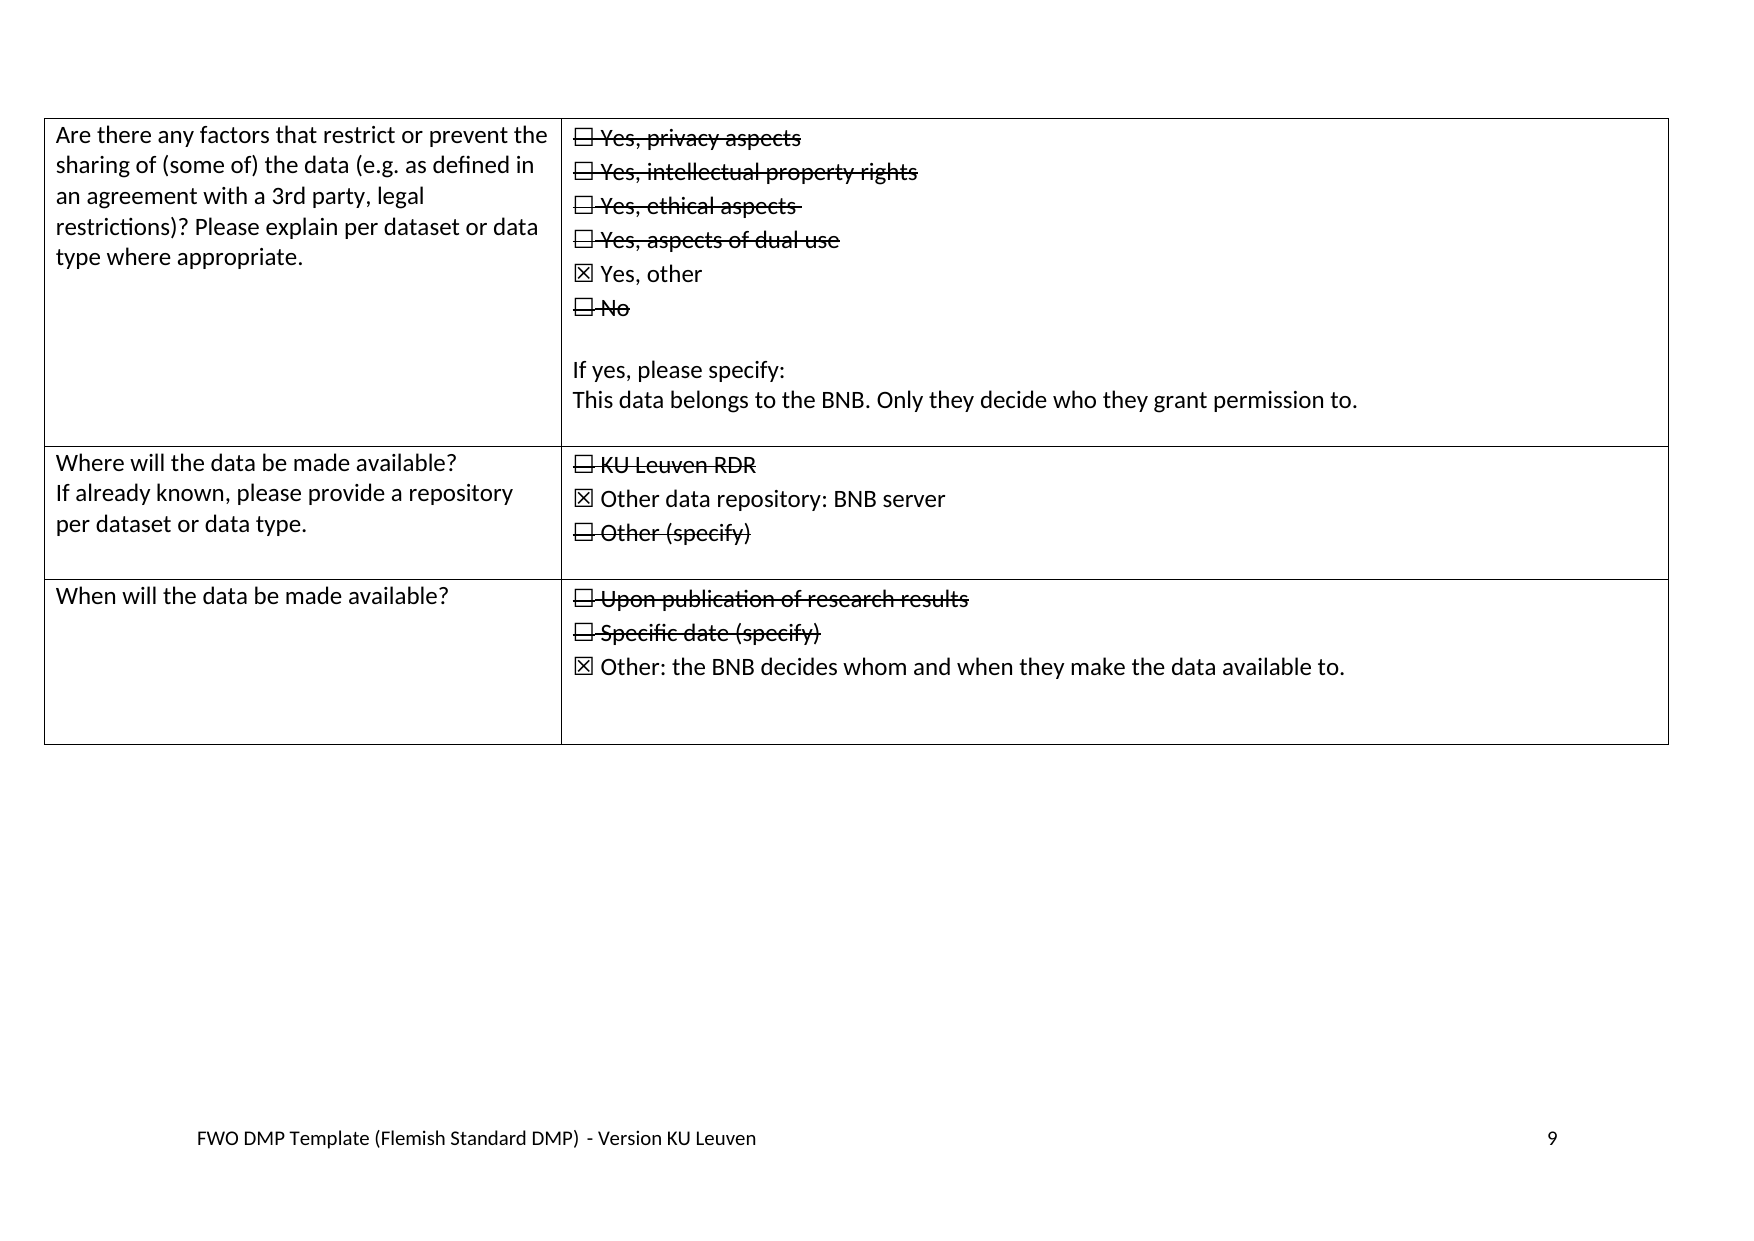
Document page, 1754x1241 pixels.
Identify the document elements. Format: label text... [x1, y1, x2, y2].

table_cell Yes, privacy aspects Yes, intellectual property rights Yes, ethical aspects Yes, aspects of dual use Yes, other No If yes, please specify: This data belongs to the BNB. Only they decide who they grant permission to. [562, 119, 1668, 446]
table_cell When will the data be made available? [45, 580, 561, 744]
table_cell KU Leuven RDR Other data repository: BNB server Other (specify) [562, 447, 1668, 579]
table_cell Are there any factors that restrict or prevent the sharing of (some of) the data (e.g. as defined in an agreement with a 3rd party, legal restrictions)? Please explain per dataset or data type where appropriate. [45, 119, 561, 446]
table_cell Where will the data be made available? If already known, please provide a repository per dataset or data type. [45, 447, 561, 579]
table_cell Upon publication of research results Specific date (specify) Other: the BNB decides whom and when they make the data available to. [562, 580, 1668, 744]
